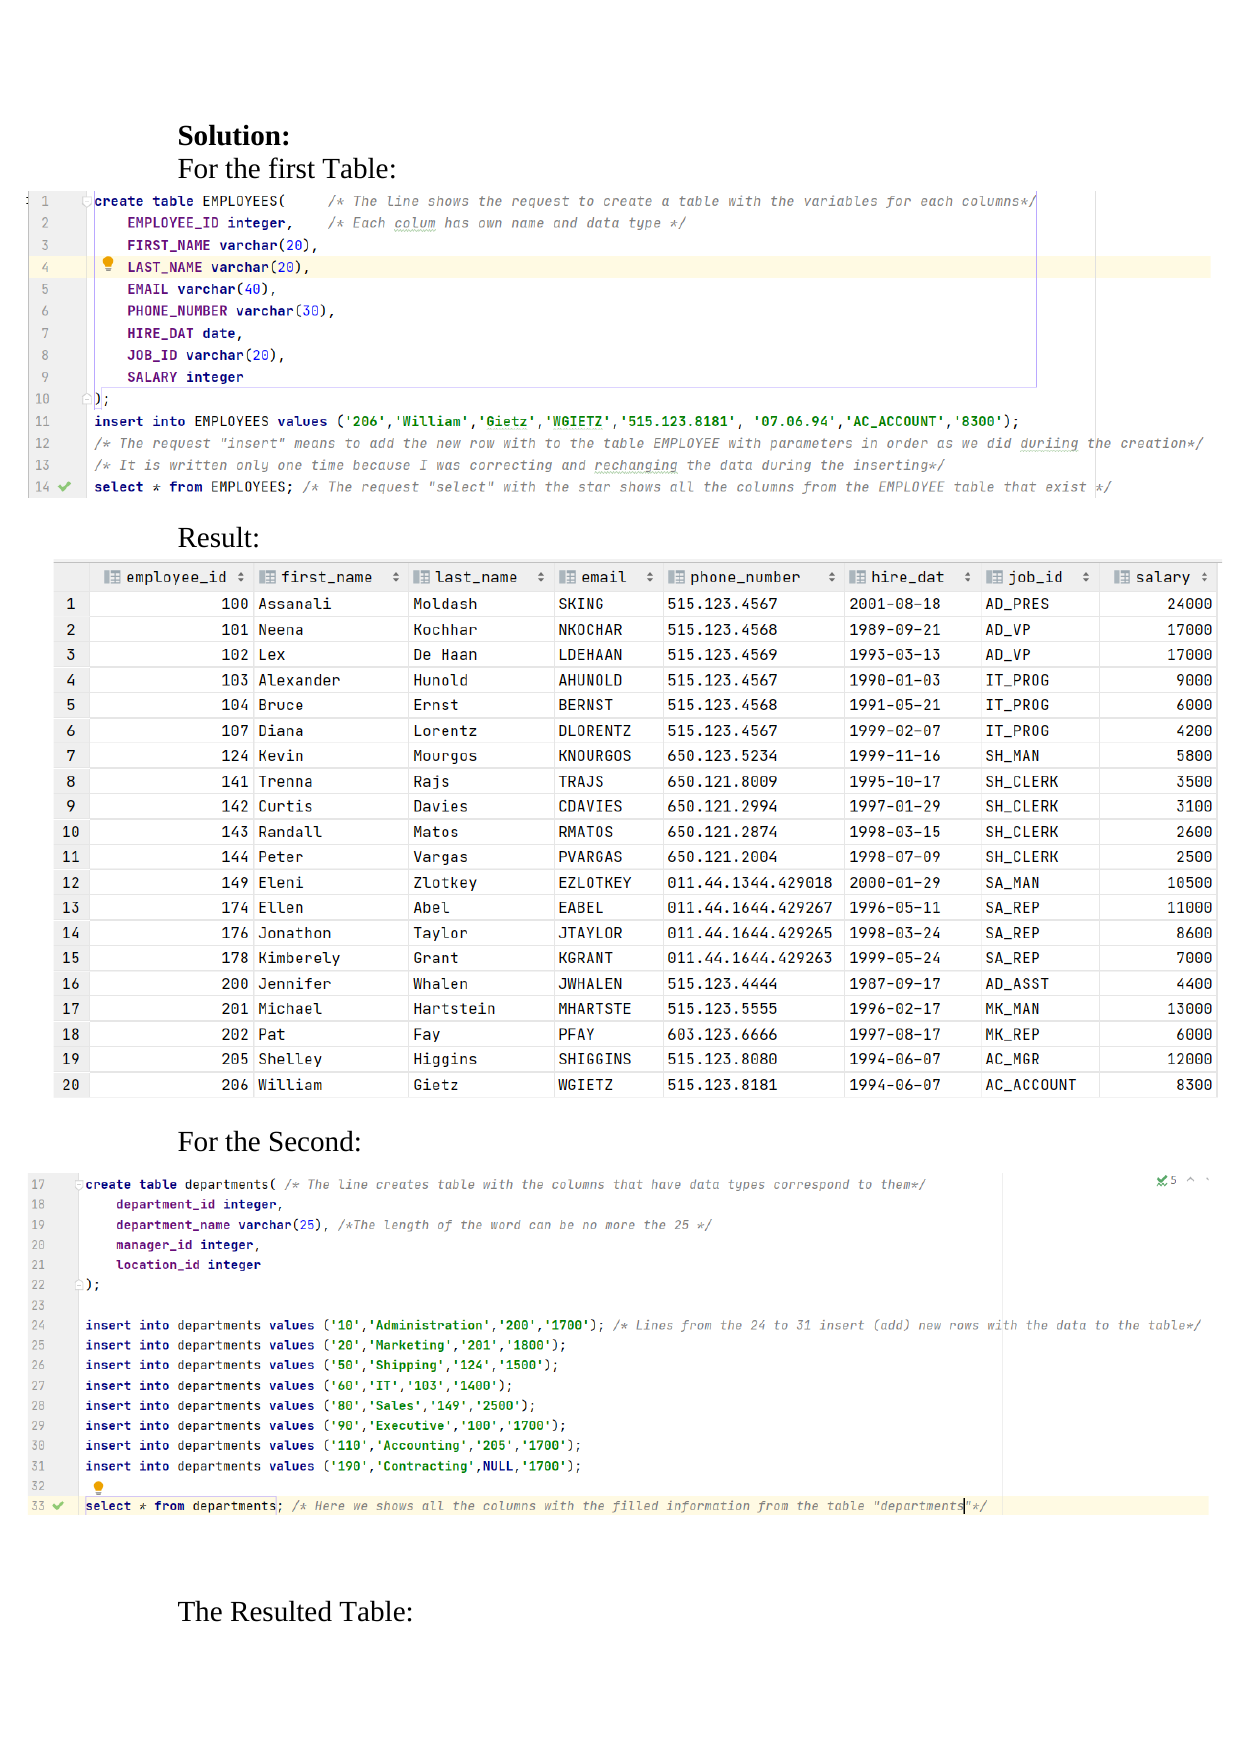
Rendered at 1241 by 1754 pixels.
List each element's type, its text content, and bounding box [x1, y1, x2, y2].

picture [27, 1173, 1208, 1515]
text Solution: [177, 118, 1152, 152]
picture [26, 191, 1210, 498]
text For the first Table: [177, 152, 1152, 185]
text For the Second: [177, 1107, 1152, 1158]
text Result: [177, 498, 1152, 554]
picture [53, 559, 1223, 1107]
text The Resulted Table: [177, 1594, 1152, 1627]
